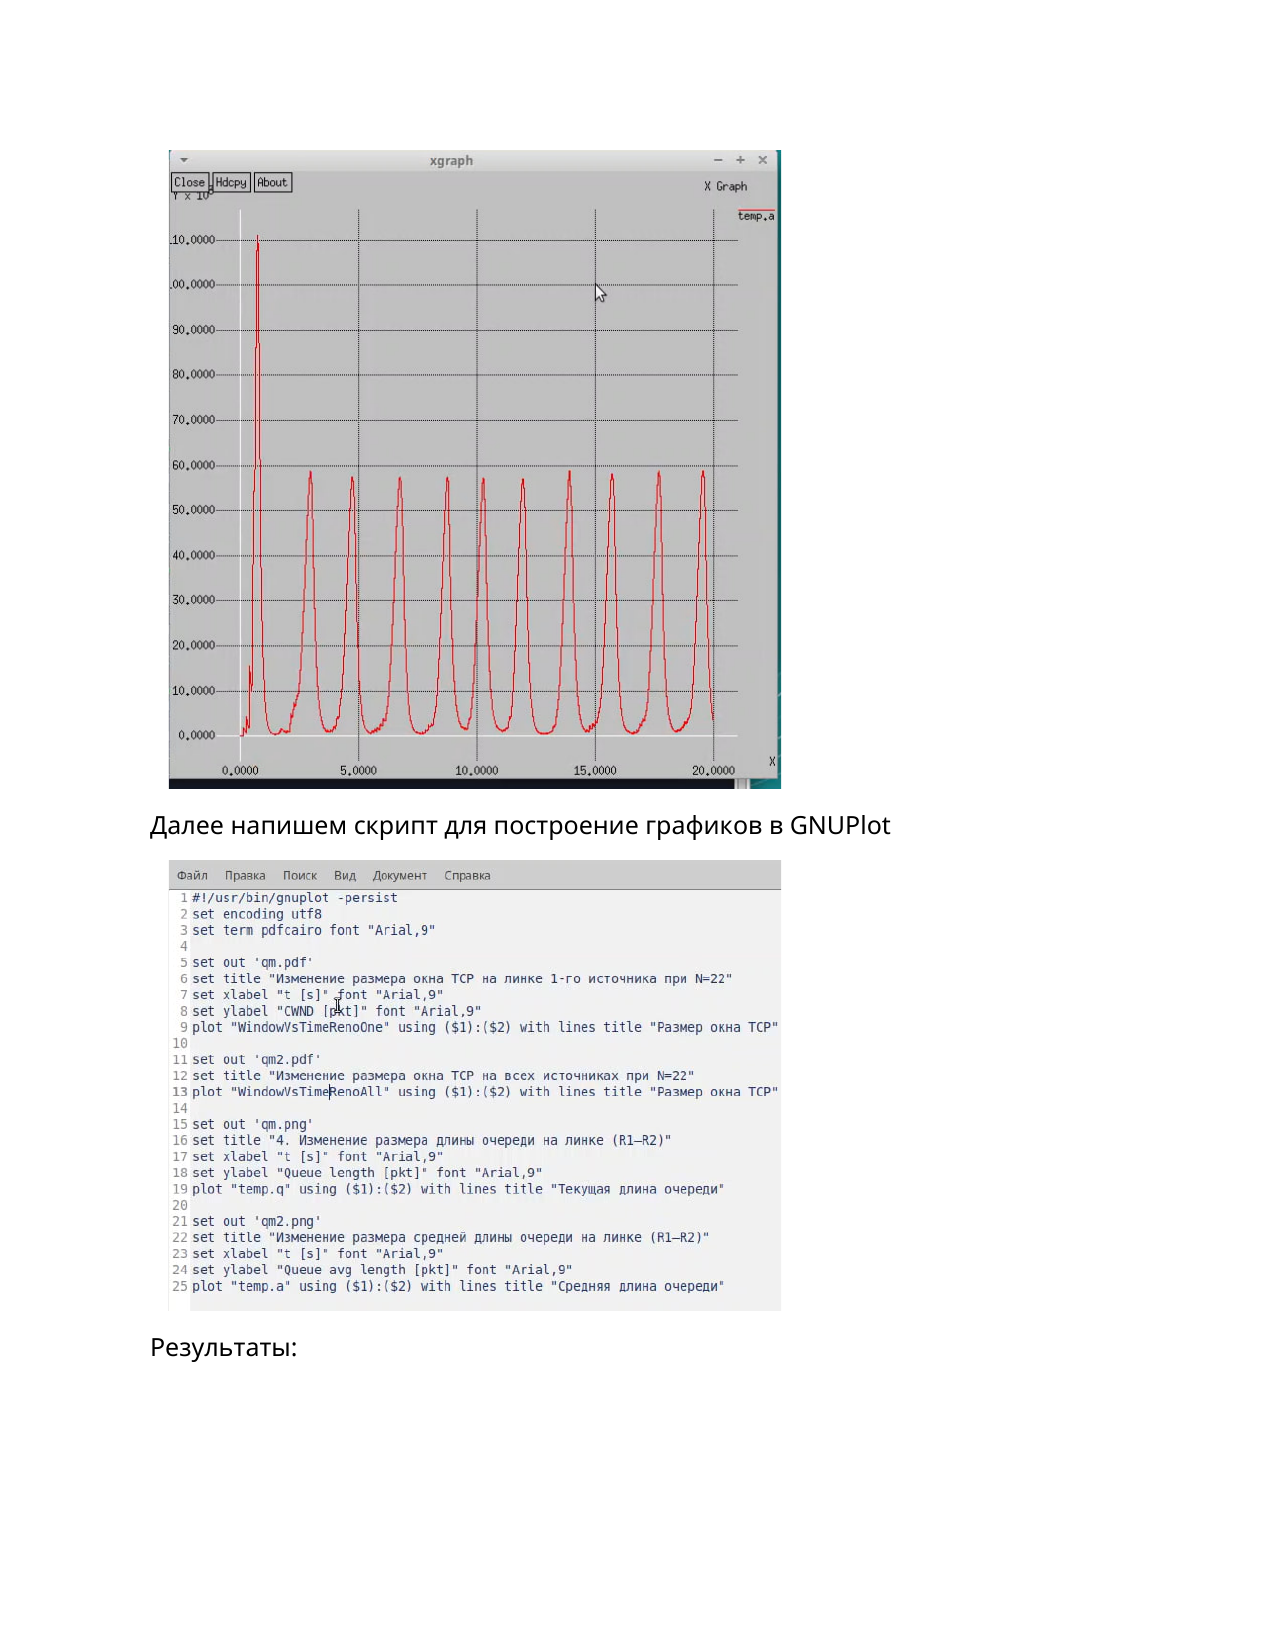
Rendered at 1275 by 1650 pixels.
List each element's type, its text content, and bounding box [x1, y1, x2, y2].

text Далее напишем скрипт для построение графиков в GNUPlot [150, 807, 1125, 842]
picture [168, 150, 782, 789]
picture [168, 860, 782, 1311]
text Результаты: [150, 1329, 1125, 1363]
